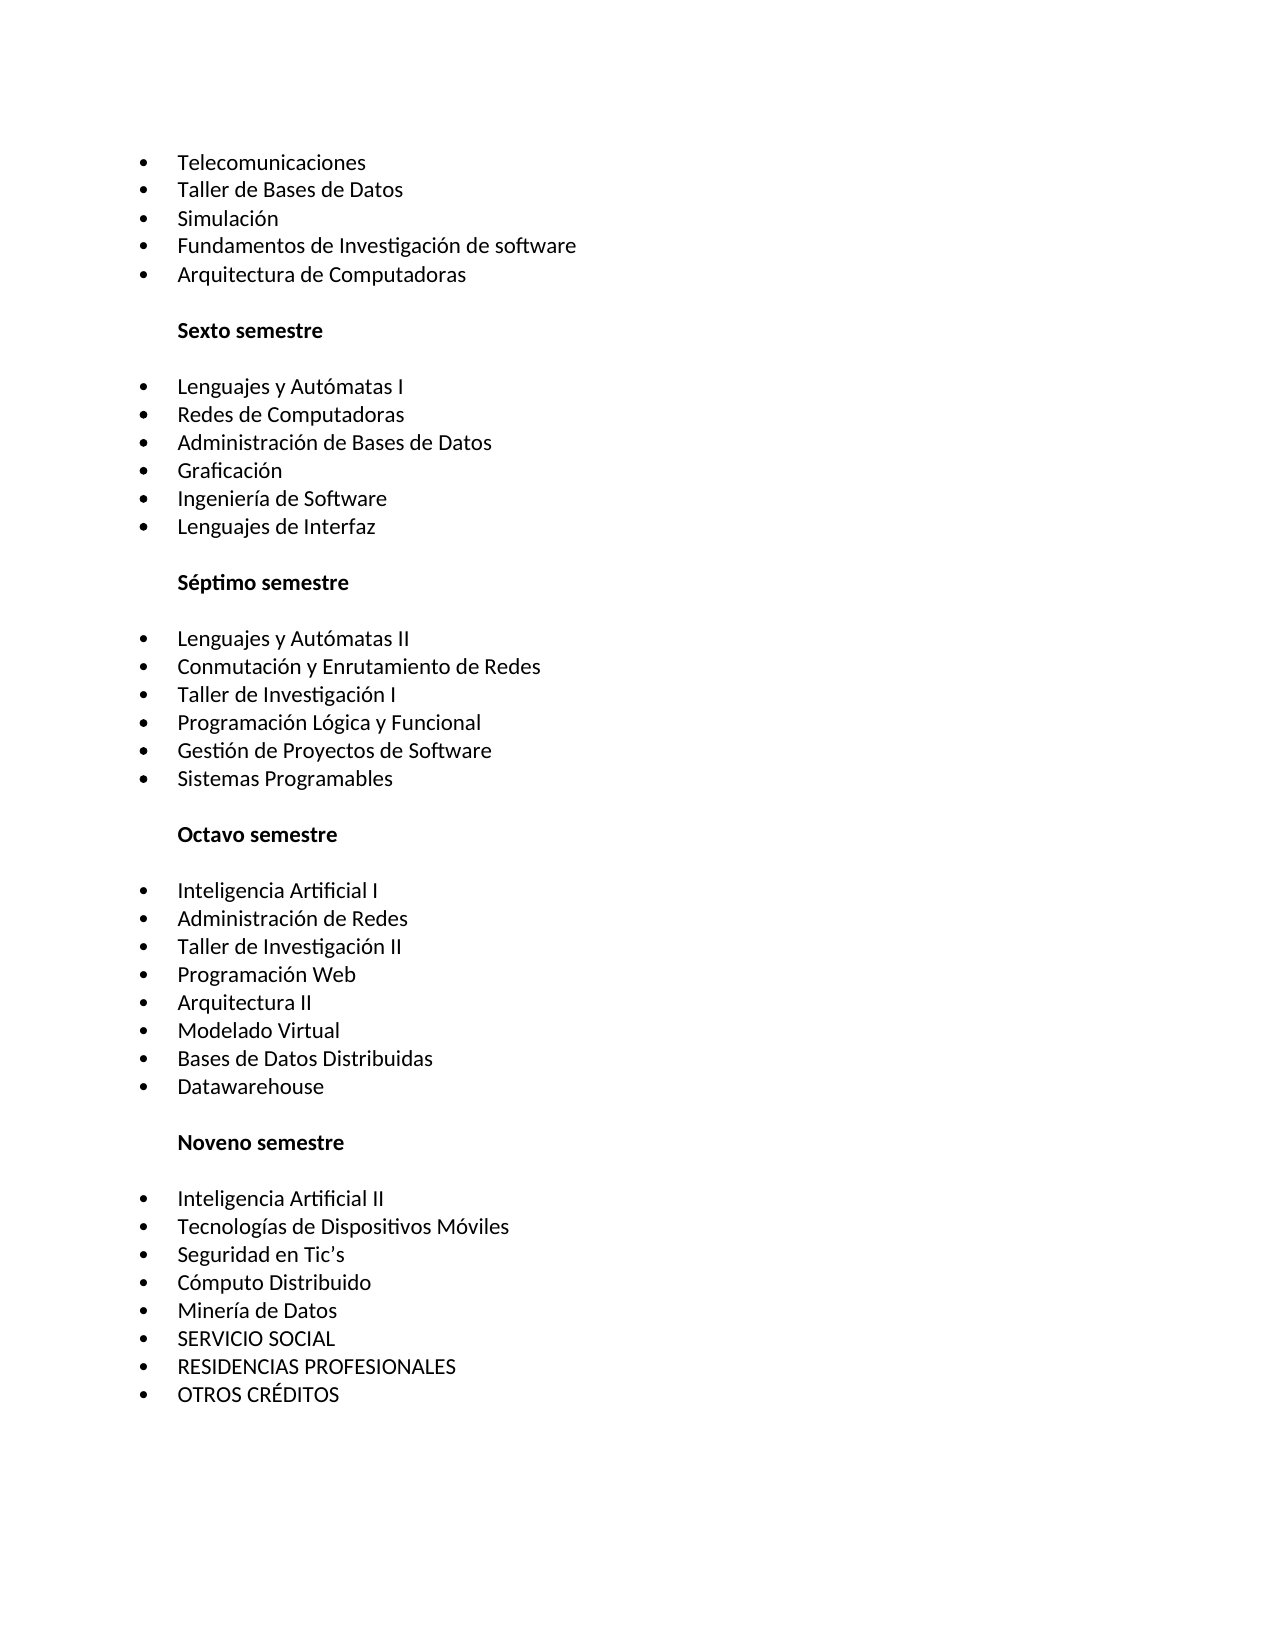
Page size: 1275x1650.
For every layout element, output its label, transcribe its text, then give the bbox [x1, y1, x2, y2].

list Modelado Virtual [140, 1016, 1098, 1044]
list Lenguajes de Interfaz [140, 512, 1098, 540]
list Lenguajes y Autómatas I [140, 372, 1098, 400]
list Taller de Investigación II [140, 932, 1098, 960]
list Programación Lógica y Funcional [140, 708, 1098, 736]
list Minería de Datos [140, 1296, 1098, 1324]
list Bases de Datos Distribuidas [140, 1044, 1098, 1072]
list Seguridad en Tic’s [140, 1240, 1098, 1268]
list Ingeniería de Software [140, 484, 1098, 512]
text Sexto semestre [177, 316, 1098, 344]
list Telecomunicaciones [140, 148, 1098, 176]
list Datawarehouse [140, 1072, 1098, 1100]
list SERVICIO SOCIAL [140, 1324, 1098, 1352]
list Simulación [140, 204, 1098, 232]
list Inteligencia Artificial I [140, 876, 1098, 904]
list Sistemas Programables [140, 764, 1098, 792]
list Redes de Computadoras [140, 400, 1098, 428]
list Fundamentos de Investigación de software [140, 232, 1098, 260]
list Inteligencia Artificial II [140, 1184, 1098, 1212]
text Noveno semestre [177, 1100, 1098, 1184]
text Octavo semestre [177, 820, 1098, 876]
list Cómputo Distribuido [140, 1268, 1098, 1296]
list Graficación [140, 456, 1098, 484]
list Gestión de Proyectos de Software [140, 736, 1098, 764]
list OTROS CRÉDITOS [140, 1381, 1098, 1408]
list Arquitectura de Computadoras [140, 260, 1098, 288]
text Séptimo semestre [177, 540, 1098, 624]
list Administración de Redes [140, 904, 1098, 932]
list Programación Web [140, 960, 1098, 988]
list Administración de Bases de Datos [140, 428, 1098, 456]
list Conmutación y Enrutamiento de Redes [140, 652, 1098, 680]
list Tecnologías de Dispositivos Móviles [140, 1212, 1098, 1240]
list Arquitectura II [140, 988, 1098, 1016]
list Taller de Investigación I [140, 680, 1098, 708]
list RESIDENCIAS PROFESIONALES [140, 1352, 1098, 1381]
list Taller de Bases de Datos [140, 176, 1098, 204]
list Lenguajes y Autómatas II [140, 624, 1098, 652]
